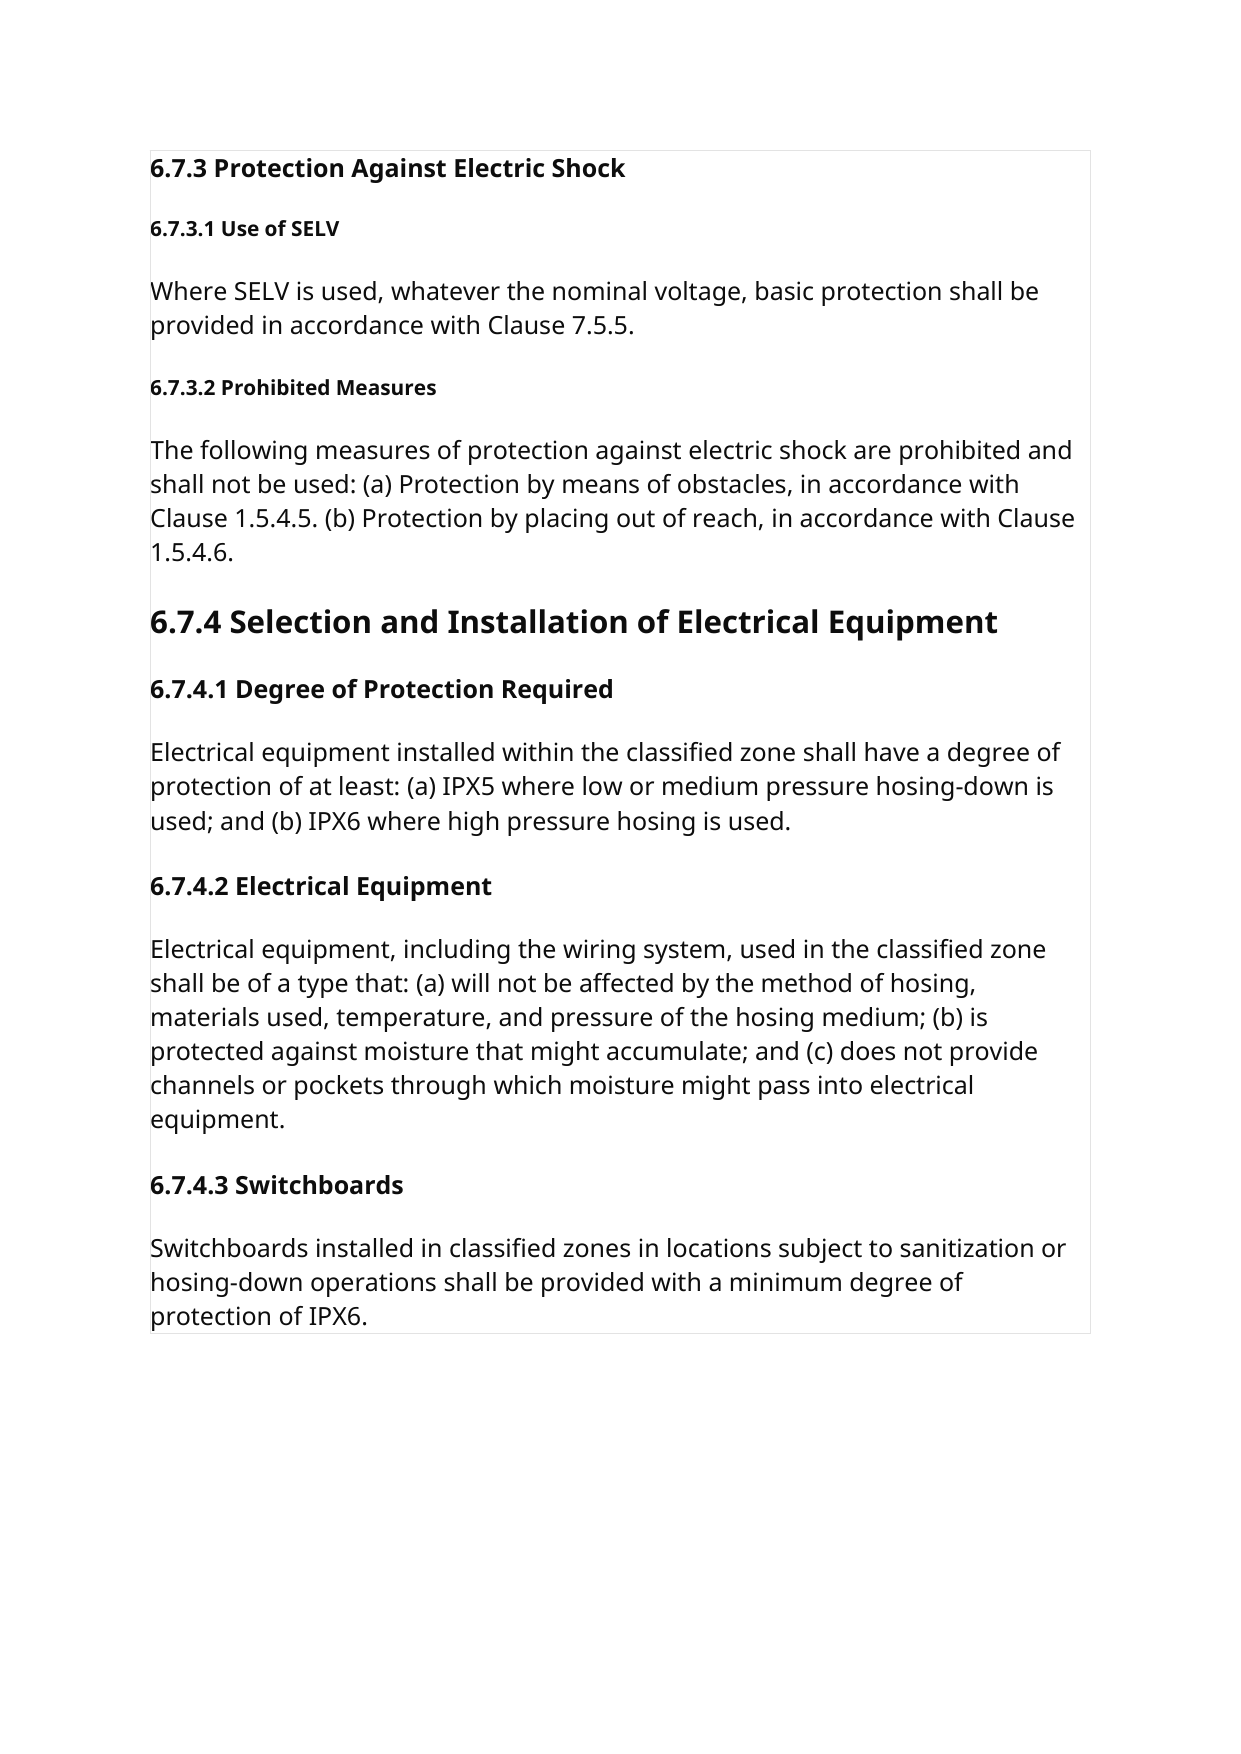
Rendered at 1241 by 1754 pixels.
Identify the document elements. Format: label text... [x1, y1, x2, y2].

text 6.7.4.1 Degree of Protection Required [151, 671, 1090, 706]
text The following measures of protection against electric shock are prohibited and shall not be used: (a) Protection by means of obstacles, in accordance with Clause 1.5.4.5. (b) Protection by placing out of reach, in accordance with Clause 1.5.4.6. [151, 432, 1090, 569]
text 6.7.3.1 Use of SELV [151, 213, 1090, 242]
text 6.7.4 Selection and Installation of Electrical Equipment [151, 599, 1090, 643]
text 6.7.4.3 Switchboards [151, 1167, 1090, 1201]
text Where SELV is used, whatever the nominal voltage, basic protection shall be provided in accordance with Clause 7.5.5. [151, 273, 1090, 342]
text 6.7.3.2 Prohibited Measures [151, 372, 1090, 401]
text 6.7.4.2 Electrical Equipment [151, 868, 1090, 902]
text Switchboards installed in classified zones in locations subject to sanitization or hosing-down operations shall be provided with a minimum degree of protection of IPX6. [151, 1230, 1090, 1333]
text Electrical equipment, including the wiring system, used in the classified zone shall be of a type that: (a) will not be affected by the method of hosing, materials used, temperature, and pressure of the hosing medium; (b) is protected against moisture that might accumulate; and (c) does not provide channels or pockets through which moisture might pass into electrical equipment. [151, 931, 1090, 1136]
text Electrical equipment installed within the classified zone shall have a degree of protection of at least: (a) IPX5 where low or medium pressure hosing-down is used; and (b) IPX6 where high pressure hosing is used. [151, 734, 1090, 837]
text 6.7.3 Protection Against Electric Shock [151, 151, 1090, 184]
